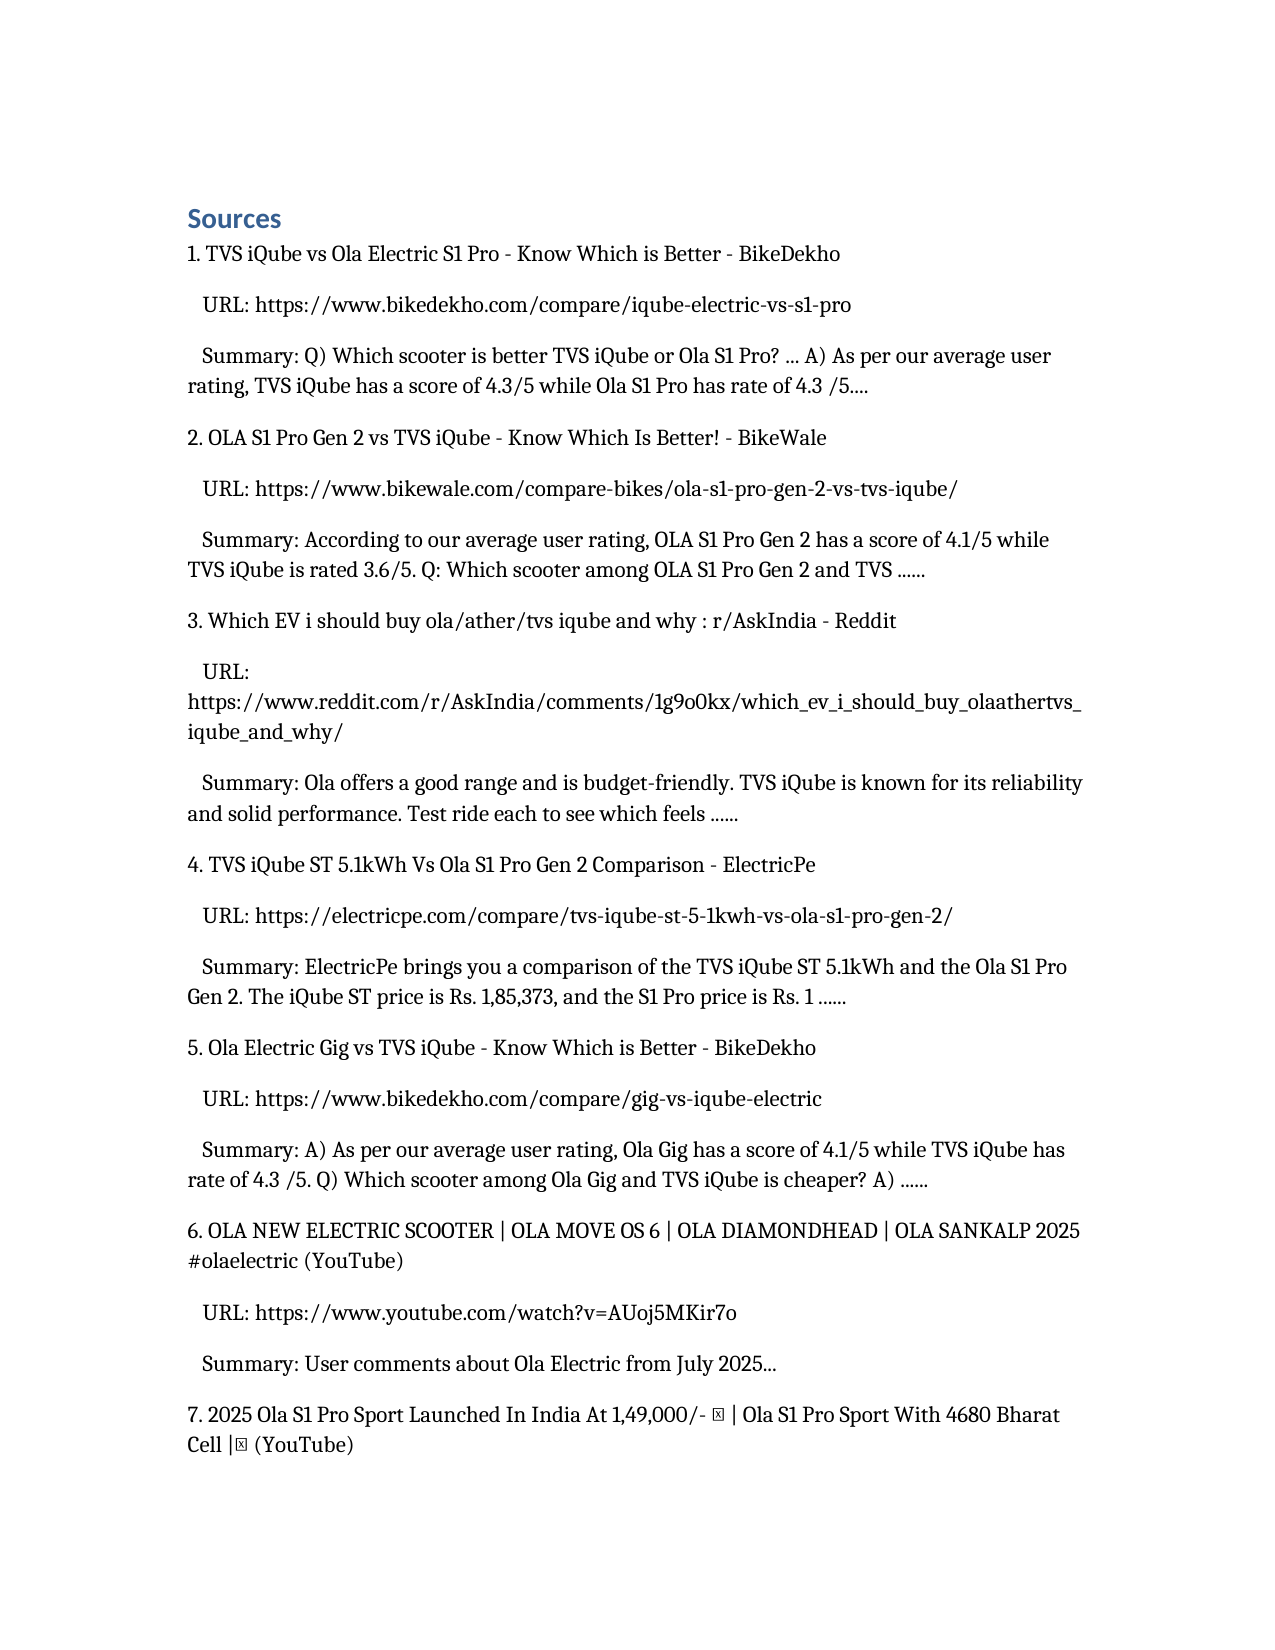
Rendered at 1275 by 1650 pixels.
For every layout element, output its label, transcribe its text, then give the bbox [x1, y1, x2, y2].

text Summary: A) As per our average user rating, Ola Gig has a score of 4.1/5 while TVS iQube has rate of 4.3 /5. Q) Which scooter among Ola Gig and TVS iQube is cheaper? A) ...... [187, 1137, 1087, 1193]
text 3. Which EV i should buy ola/ather/tvs iqube and why : r/AskIndia - Reddit [187, 608, 1087, 634]
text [187, 1350, 1087, 1377]
subtitle Sources [187, 200, 1087, 236]
text Summary: According to our average user rating, OLA S1 Pro Gen 2 has a score of 4.1/5 while TVS iQube is rated 3.6/5. Q: Which scooter among OLA S1 Pro Gen 2 and TVS ...... [187, 526, 1087, 583]
text URL: https://www.youtube.com/watch?v=AUoj5MKir7o [187, 1299, 1087, 1326]
text Summary: ElectricPe brings you a comparison of the TVS iQube ST 5.1kWh and the Ola S1 Pro Gen 2. The iQube ST price is Rs. 1,85,373, and the S1 Pro price is Rs. 1 ...... [187, 953, 1087, 1010]
text Summary: Q) Which scooter is better TVS iQube or Ola S1 Pro? ... A) As per our average user rating, TVS iQube has a score of 4.3/5 while Ola S1 Pro has rate of 4.3 /5.... [187, 343, 1087, 399]
text 2. OLA S1 Pro Gen 2 vs TVS iQube - Know Which Is Better! - BikeWale [187, 424, 1087, 451]
text 1. TVS iQube vs Ola Electric S1 Pro - Know Which is Better - BikeDekho [187, 241, 1087, 267]
text URL: https://electricpe.com/compare/tvs-iqube-st-5-1kwh-vs-ola-s1-pro-gen-2/ [187, 902, 1087, 929]
text URL: https://www.reddit.com/r/AskIndia/comments/1g9o0kx/which_ev_i_should_buy_olaathertvs_iqube_and_why/ [187, 659, 1087, 745]
text 7. 2025 Ola S1 Pro Sport Launched In India At 1,49,000/- 🔥 | Ola S1 Pro Sport With 4680 Bharat Cell |💥 (YouTube) [187, 1401, 1087, 1458]
text URL: https://www.bikedekho.com/compare/gig-vs-iqube-electric [187, 1086, 1087, 1112]
text URL: https://www.bikewale.com/compare-bikes/ola-s1-pro-gen-2-vs-tvs-iqube/ [187, 475, 1087, 502]
text 5. Ola Electric Gig vs TVS iQube - Know Which is Better - BikeDekho [187, 1035, 1087, 1061]
text URL: https://www.bikedekho.com/compare/iqube-electric-vs-s1-pro [187, 292, 1087, 318]
text 4. TVS iQube ST 5.1kWh Vs Ola S1 Pro Gen 2 Comparison - ElectricPe [187, 851, 1087, 878]
text Summary: Ola offers a good range and is budget-friendly. TVS iQube is known for its reliability and solid performance. Test ride each to see which feels ...... [187, 770, 1087, 827]
text 6. OLA NEW ELECTRIC SCOOTER | OLA MOVE OS 6 | OLA DIAMONDHEAD | OLA SANKALP 2025 #olaelectric (YouTube) [187, 1218, 1087, 1274]
